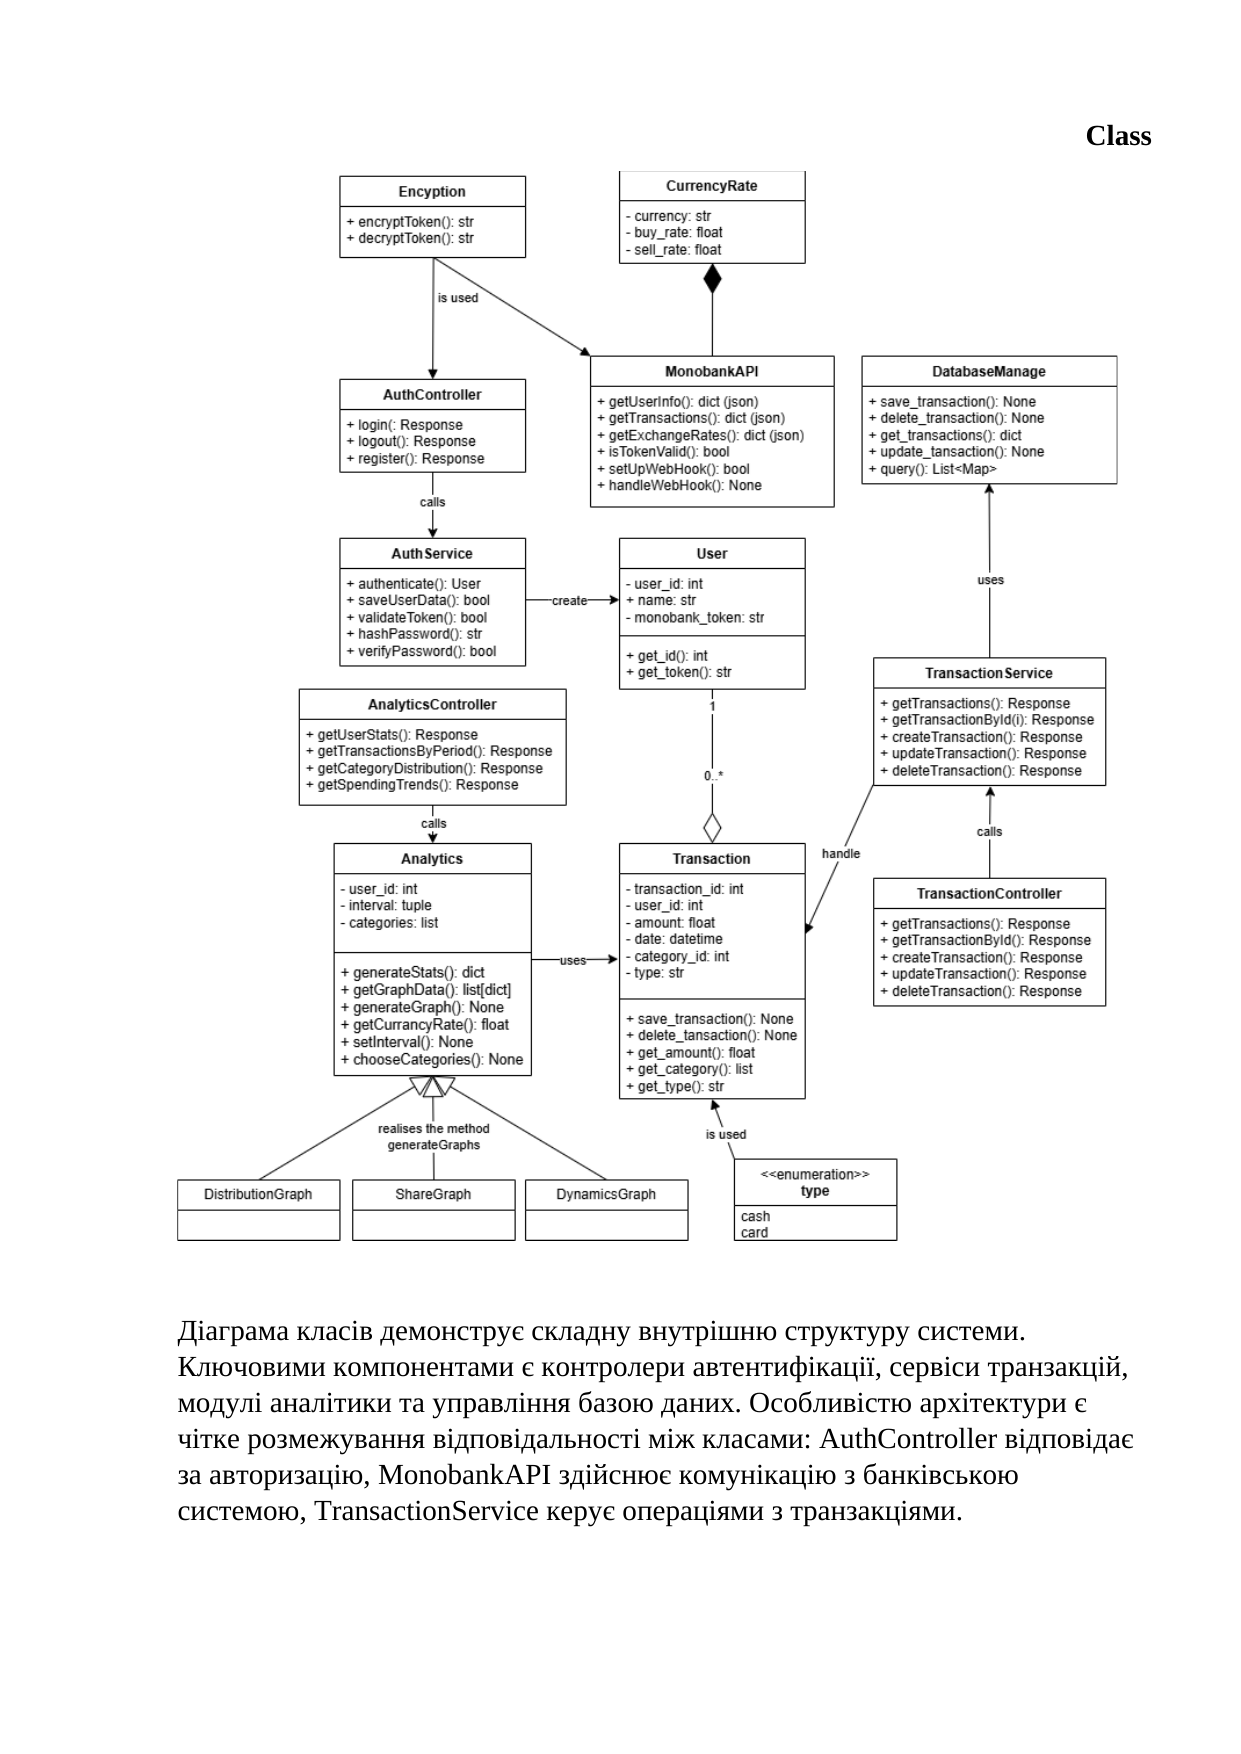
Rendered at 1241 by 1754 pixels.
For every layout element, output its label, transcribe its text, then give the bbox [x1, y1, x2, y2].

text Діаграма класів демонструє складну внутрішню структуру системи. Ключовими компонентами є контролери автентифікації, сервіси транзакцій, модулі аналітики та управління базою даних. Особливістю архітектури є чітке розмежування відповідальності між класами: AuthController відповідає за авторизацію, MonobankAPI здійснює комунікацію з банківською системою, TransactionService керує операціями з транзакціями. [177, 1313, 1152, 1527]
text Class [177, 118, 1152, 152]
picture [177, 171, 1118, 1241]
